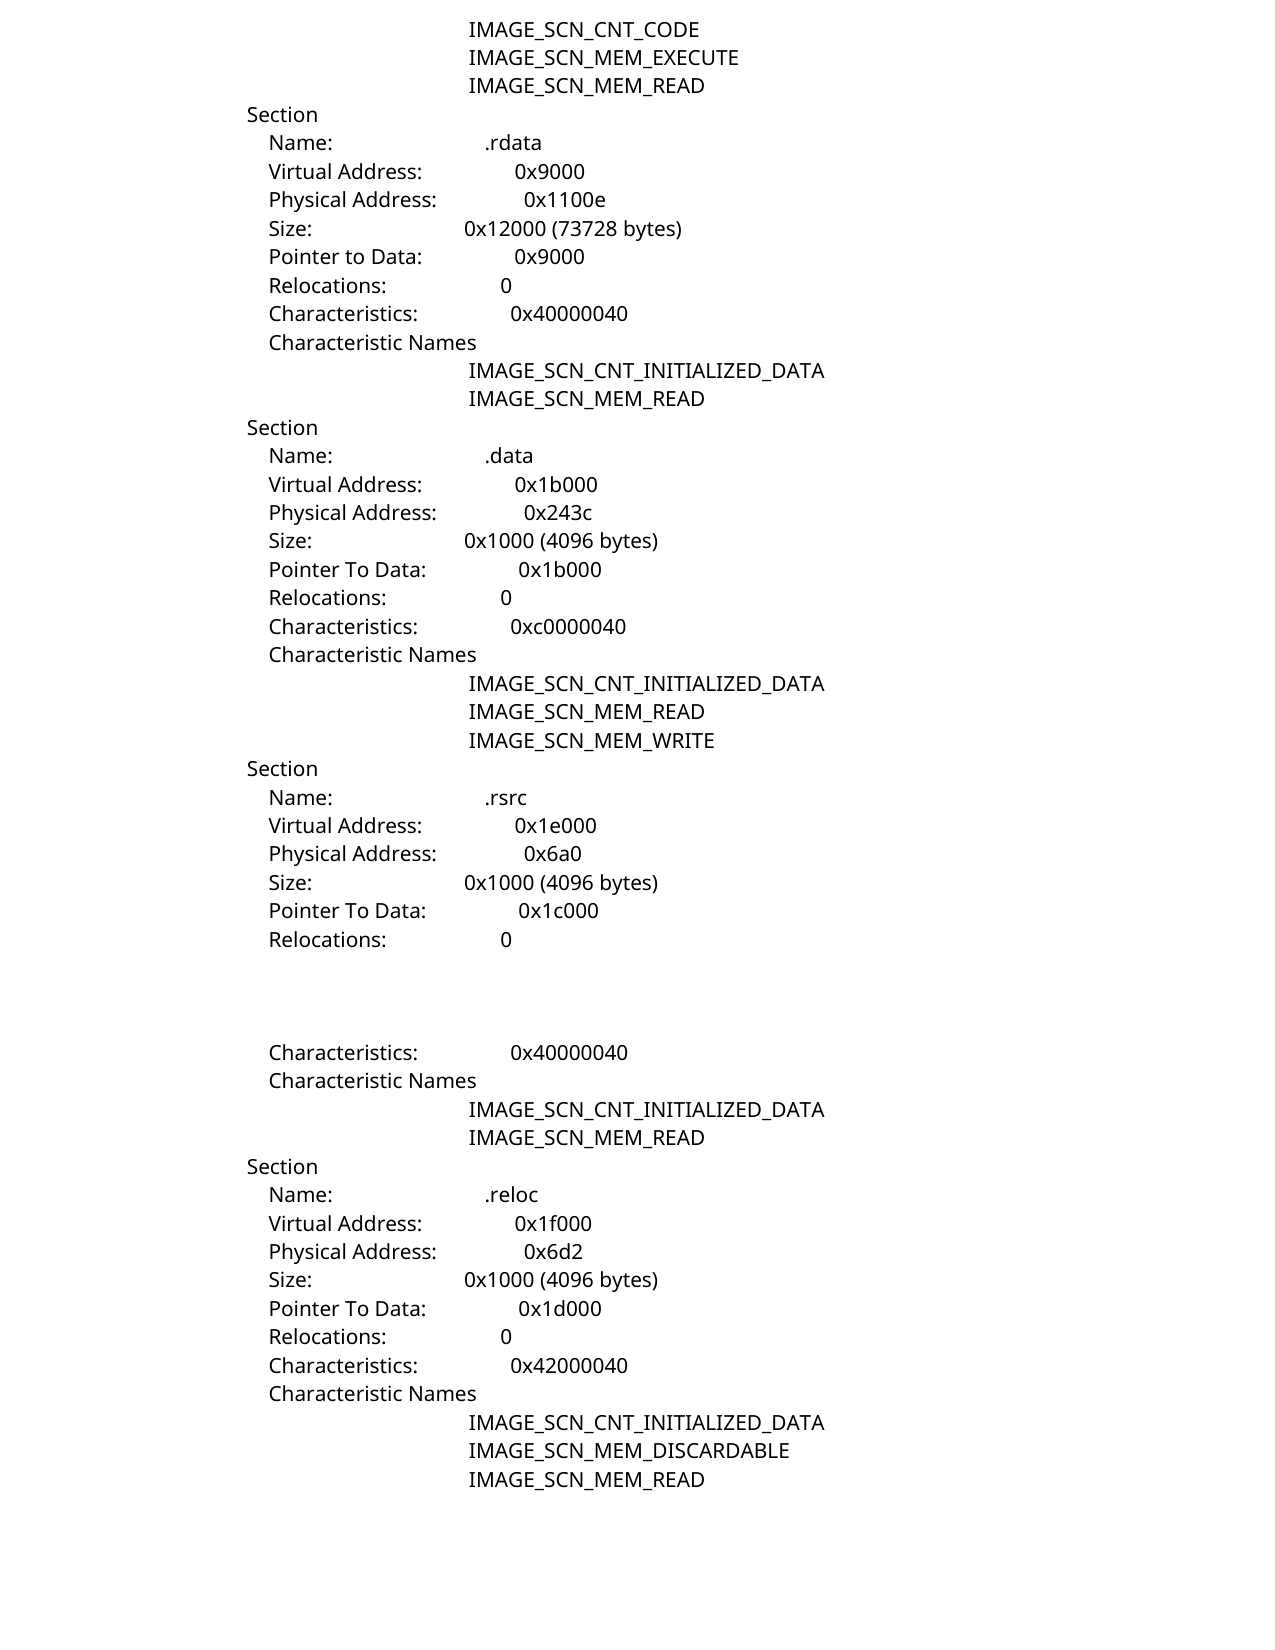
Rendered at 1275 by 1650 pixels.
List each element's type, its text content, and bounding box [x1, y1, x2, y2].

list Physical Address: 0x243c [225, 498, 1125, 527]
list Name: .data [225, 441, 1125, 470]
list IMAGE_SCN_CNT_INITIALIZED_DATA [225, 669, 1125, 697]
list IMAGE_SCN_MEM_READ [225, 697, 1125, 726]
list Section [225, 1152, 1125, 1180]
list IMAGE_SCN_MEM_READ [225, 72, 1125, 100]
list Size: 0x1000 (4096 bytes) [225, 868, 1125, 896]
list Relocations: 0 [225, 271, 1125, 299]
list Size: 0x1000 (4096 bytes) [225, 527, 1125, 555]
list Section [225, 754, 1125, 783]
list Pointer to Data: 0x9000 [225, 242, 1125, 271]
list Pointer To Data: 0x1c000 [225, 896, 1125, 925]
list IMAGE_SCN_CNT_INITIALIZED_DATA [225, 1408, 1125, 1436]
list Section [225, 100, 1125, 128]
list Name: .rdata [225, 128, 1125, 157]
list Pointer To Data: 0x1b000 [225, 555, 1125, 583]
list Name: .rsrc [225, 783, 1125, 811]
list Characteristics: 0x40000040 [225, 299, 1125, 328]
list Characteristics: 0x42000040 [225, 1351, 1125, 1379]
list IMAGE_SCN_MEM_WRITE [225, 726, 1125, 754]
list IMAGE_SCN_MEM_DISCARDABLE [225, 1436, 1125, 1465]
list Characteristic Names [225, 1379, 1125, 1408]
list IMAGE_SCN_MEM_READ [225, 1465, 1125, 1493]
list Pointer To Data: 0x1d000 [225, 1294, 1125, 1322]
list Virtual Address: 0x9000 [225, 157, 1125, 185]
list IMAGE_SCN_MEM_READ [225, 1123, 1125, 1152]
list Physical Address: 0x6a0 [225, 839, 1125, 868]
list Relocations: 0 [225, 583, 1125, 612]
list Virtual Address: 0x1e000 [225, 811, 1125, 839]
list Characteristic Names [225, 640, 1125, 669]
list Virtual Address: 0x1f000 [225, 1209, 1125, 1237]
list Relocations: 0 [225, 1322, 1125, 1351]
list Physical Address: 0x6d2 [225, 1237, 1125, 1266]
list IMAGE_SCN_CNT_CODE [225, 15, 1125, 43]
list Size: 0x1000 (4096 bytes) [225, 1266, 1125, 1294]
list Characteristic Names [225, 328, 1125, 356]
list Characteristic Names [225, 1067, 1125, 1095]
list Physical Address: 0x1100e [225, 185, 1125, 214]
list IMAGE_SCN_MEM_EXECUTE [225, 43, 1125, 72]
list IMAGE_SCN_CNT_INITIALIZED_DATA [225, 1095, 1125, 1123]
list Size: 0x12000 (73728 bytes) [225, 214, 1125, 242]
list Virtual Address: 0x1b000 [225, 470, 1125, 498]
list Characteristics: 0x40000040 [225, 1038, 1125, 1067]
list IMAGE_SCN_CNT_INITIALIZED_DATA [225, 356, 1125, 384]
list IMAGE_SCN_MEM_READ [225, 384, 1125, 413]
list Relocations: 0 [225, 925, 1125, 953]
list Name: .reloc [225, 1180, 1125, 1209]
list Characteristics: 0xc0000040 [225, 612, 1125, 640]
list Section [225, 413, 1125, 441]
